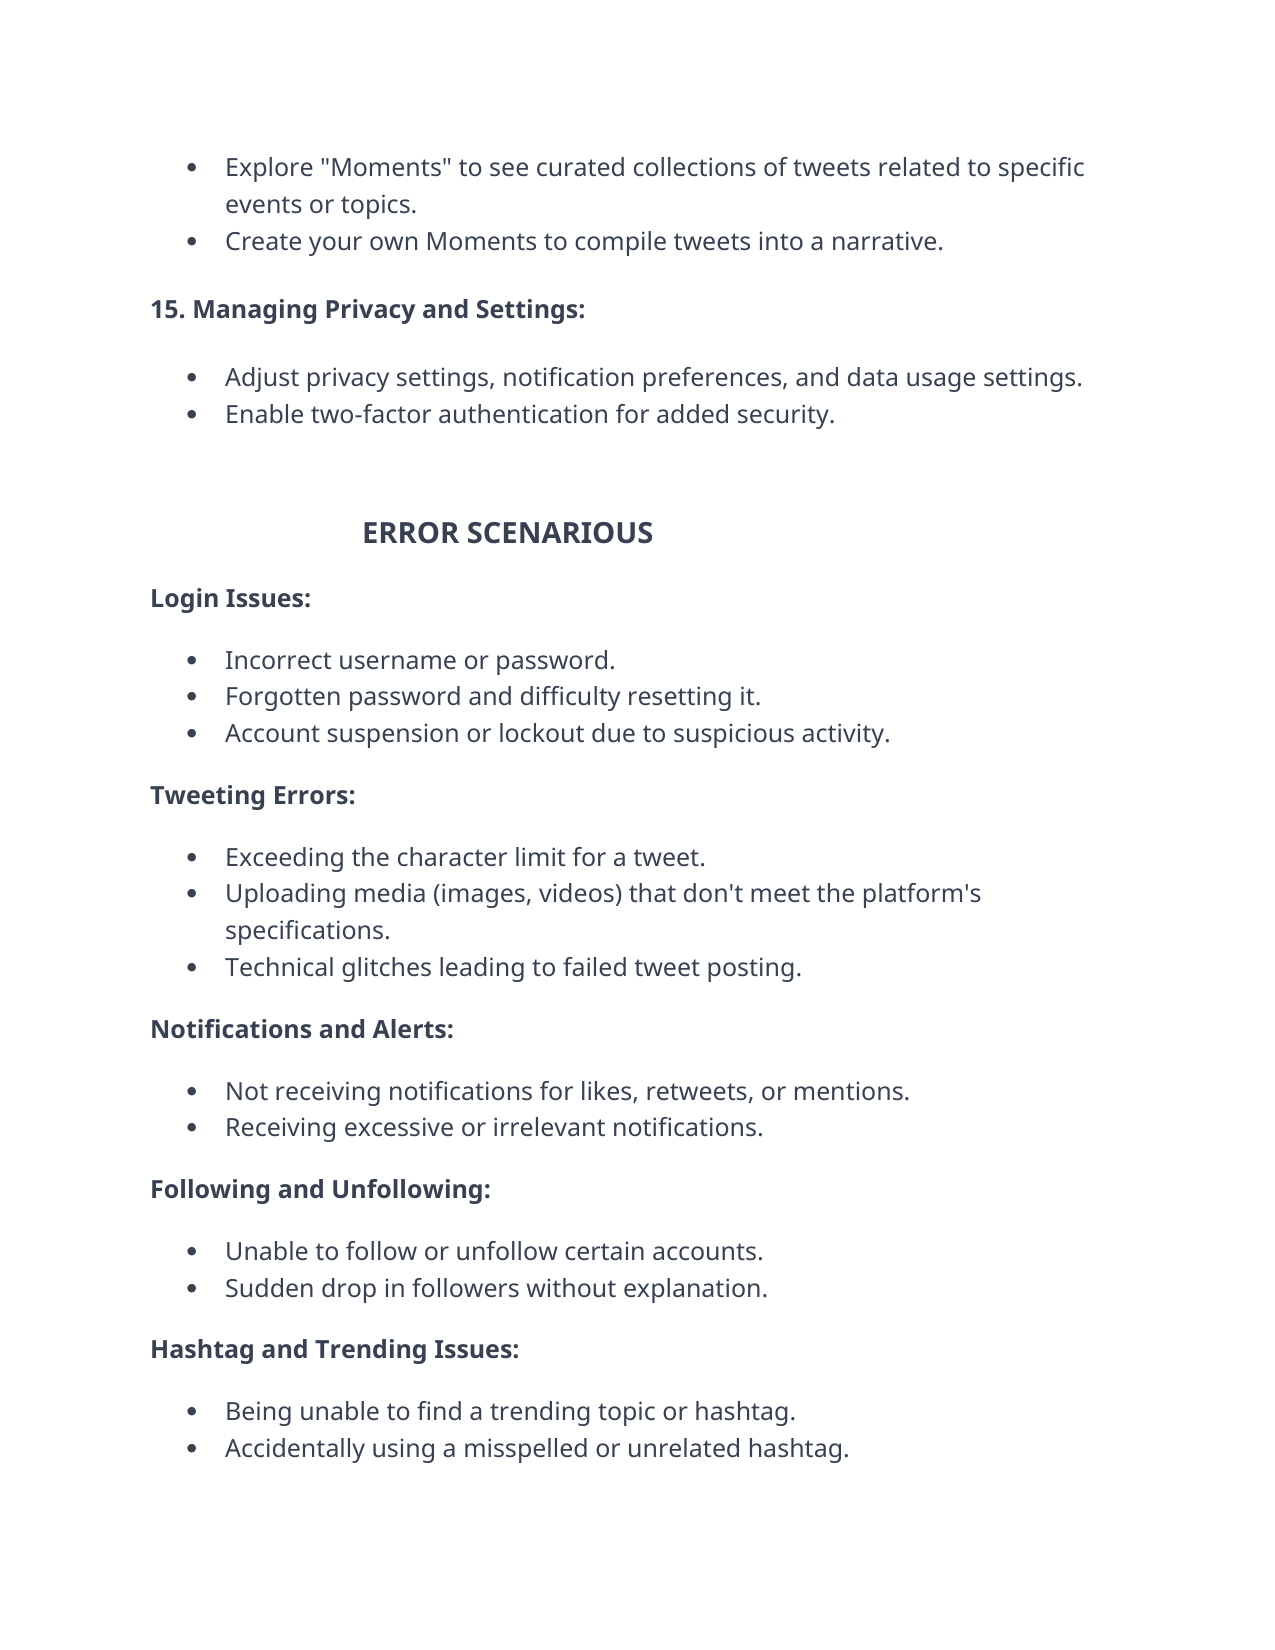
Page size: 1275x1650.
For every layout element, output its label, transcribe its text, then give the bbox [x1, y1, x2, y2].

list Being unable to find a trending topic or hashtag. [187, 1394, 1125, 1428]
list Create your own Moments to compile tweets into a narrative. [187, 223, 1125, 258]
text 15. Managing Privacy and Settings: [150, 292, 1125, 326]
text Tweeting Errors: [150, 778, 1125, 812]
list Sudden drop in followers without explanation. [187, 1270, 1125, 1304]
list Adjust privacy settings, notification preferences, and data usage settings. [187, 359, 1125, 394]
list Exceeding the character limit for a tweet. [187, 839, 1125, 873]
list Explore "Moments" to see curated collections of tweets related to specific events or topics. [187, 150, 1125, 221]
list Uploading media (images, videos) that don't meet the platform's specifications. [187, 876, 1125, 947]
list Forgotten password and difficulty resetting it. [187, 679, 1125, 713]
list Enable two-factor authentication for added security. [187, 396, 1125, 430]
text Following and Unfollowing: [150, 1172, 1125, 1206]
list Account suspension or lockout due to suspicious activity. [187, 716, 1125, 750]
list Not receiving notifications for likes, retweets, or mentions. [187, 1073, 1125, 1107]
text Login Issues: [150, 581, 1125, 614]
list Accidentally using a misspelled or unrelated hashtag. [187, 1431, 1125, 1465]
list Receiving excessive or irrelevant notifications. [187, 1110, 1125, 1144]
text ERROR SCENARIOUS [150, 513, 1125, 552]
list Unable to follow or unfollow certain accounts. [187, 1233, 1125, 1268]
list Incorrect username or password. [187, 642, 1125, 676]
list Technical glitches leading to failed tweet posting. [187, 950, 1125, 984]
text Hashtag and Trending Issues: [150, 1332, 1125, 1366]
text Notifications and Alerts: [150, 1011, 1125, 1046]
